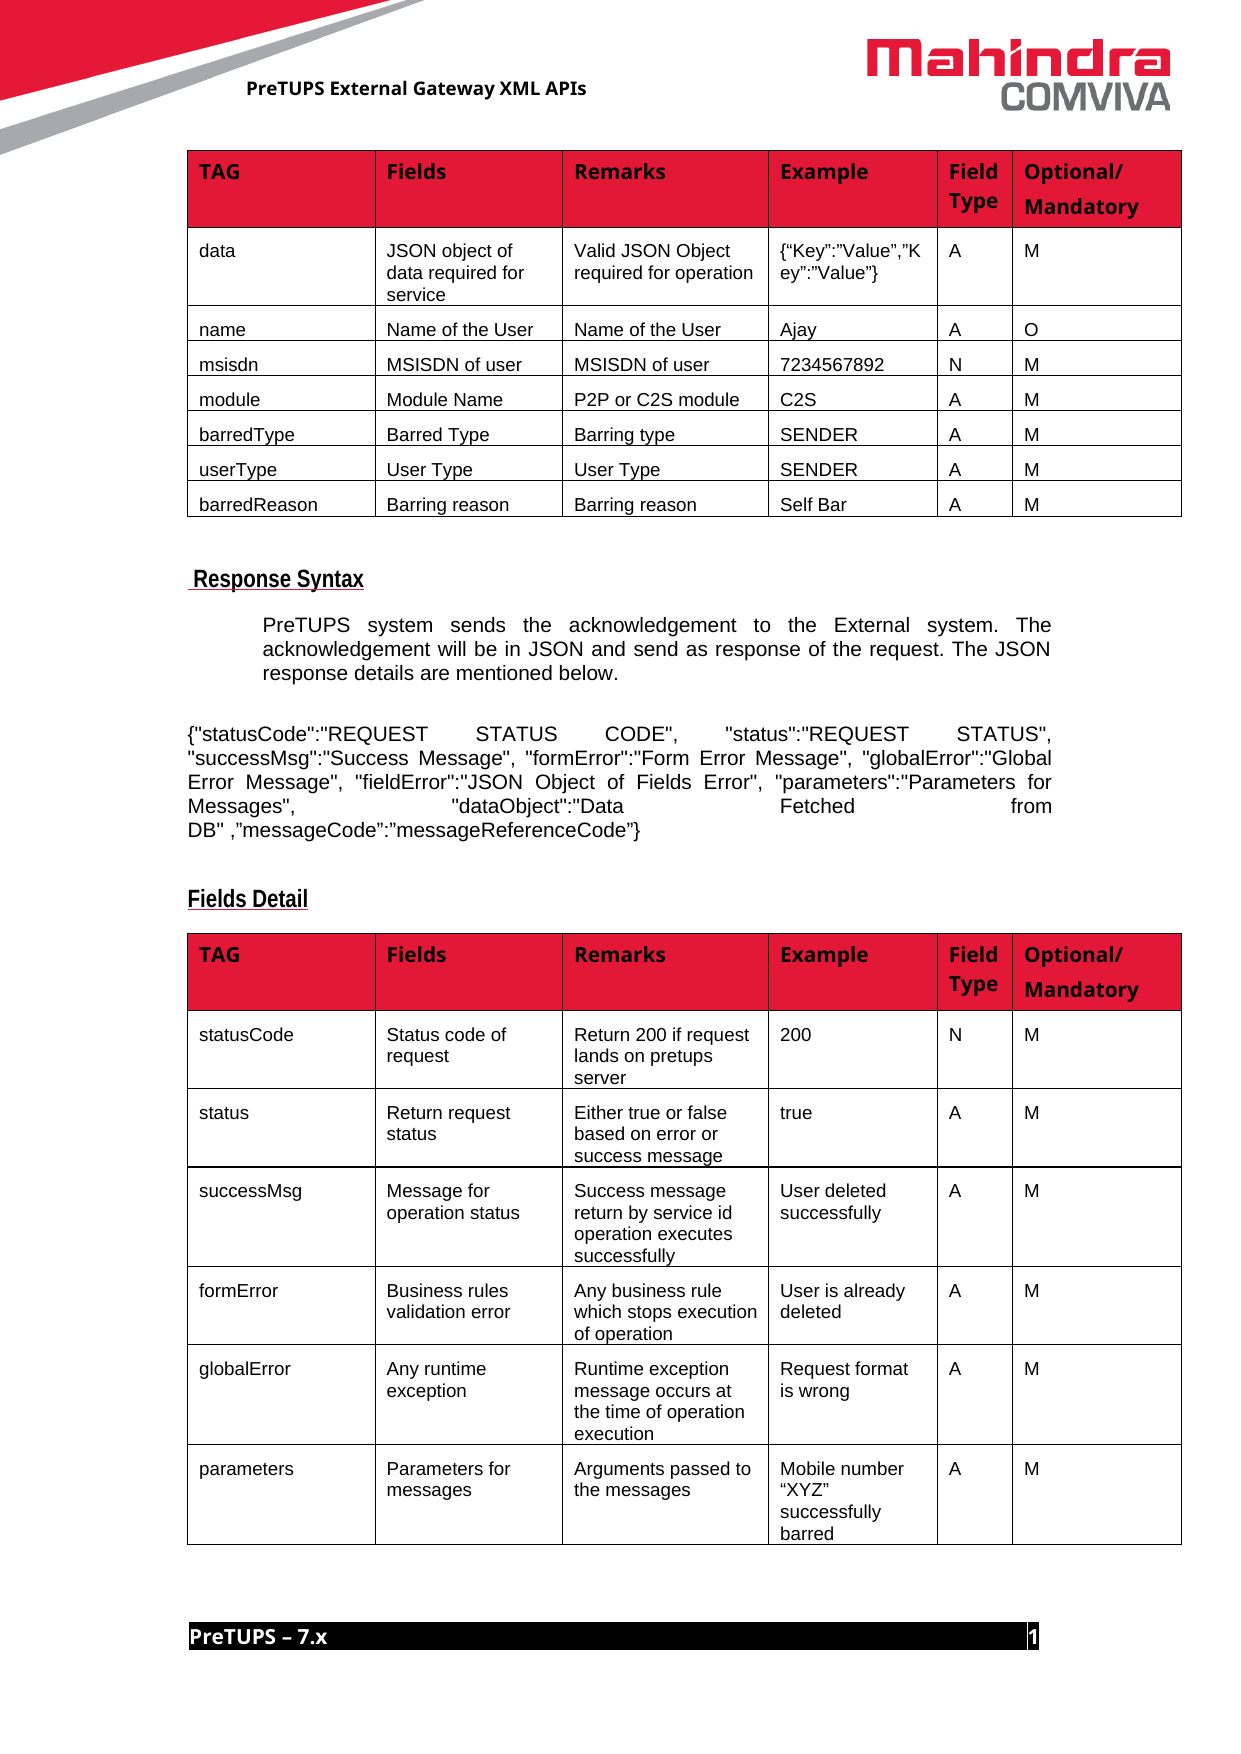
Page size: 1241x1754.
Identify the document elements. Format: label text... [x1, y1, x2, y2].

table_cell name [188, 306, 375, 340]
table_cell Status code of request [376, 1011, 562, 1088]
table_cell Barring reason [376, 481, 562, 516]
table_cell User deleted successfully [769, 1168, 937, 1266]
table_header TAG [188, 151, 375, 227]
table_cell barredType [188, 411, 375, 445]
table_header Optional/ Mandatory [1013, 151, 1181, 227]
table_cell Module Name [376, 376, 562, 410]
table_header Remarks [563, 151, 768, 227]
table_cell SENDER [769, 411, 937, 445]
table_cell A [938, 228, 1012, 305]
table_header Optional/ Mandatory [1013, 934, 1181, 1010]
table_cell Return request status [376, 1089, 562, 1166]
table_cell M [1013, 411, 1181, 445]
table_cell data [188, 228, 375, 305]
table_cell status [188, 1089, 375, 1166]
picture [867, 39, 1171, 111]
table_cell userType [188, 446, 375, 480]
table_cell MSISDN of user [376, 341, 562, 375]
table_cell Either true or false based on error or success message [563, 1089, 768, 1166]
table_cell globalError [188, 1345, 375, 1444]
table_cell A [938, 481, 1012, 516]
table_cell statusCode [188, 1011, 375, 1088]
table_cell formError [188, 1267, 375, 1344]
table_cell User is already deleted [769, 1267, 937, 1344]
table_header Remarks [563, 934, 768, 1010]
table_cell Barred Type [376, 411, 562, 445]
table_header TAG [188, 934, 375, 1010]
table_cell MSISDN of user [563, 341, 768, 375]
table_cell A [938, 306, 1012, 340]
table_header Fields [376, 151, 562, 227]
subtitle Response Syntax [187, 564, 1053, 593]
table_cell N [938, 1011, 1012, 1088]
table_cell Return 200 if request lands on pretups server [563, 1011, 768, 1088]
table_cell A [938, 1168, 1012, 1266]
table_cell A [938, 376, 1012, 410]
table_cell A [938, 1089, 1012, 1166]
table_cell barredReason [188, 481, 375, 516]
table_cell Mobile number “XYZ” successfully barred [769, 1445, 937, 1544]
table_cell A [938, 1267, 1012, 1344]
picture [0, 0, 427, 155]
table_header Field Type [938, 934, 1012, 1010]
table_cell M [1013, 228, 1181, 305]
table_cell Request format is wrong [769, 1345, 937, 1444]
table_cell M [1013, 376, 1181, 410]
table_cell M [1013, 1011, 1181, 1088]
table_cell JSON object of data required for service [376, 228, 562, 305]
table_header Field Type [938, 151, 1012, 227]
table_cell SENDER [769, 446, 937, 480]
table_cell M [1013, 446, 1181, 480]
table_cell successMsg [188, 1168, 375, 1266]
table_cell P2P or C2S module [563, 376, 768, 410]
table_cell Name of the User [376, 306, 562, 340]
text {"statusCode":"REQUEST STATUS CODE", "status":"REQUEST STATUS", "successMsg":"Success Message", "formError":"Form Error Message", "globalError":"Global Error Message", "fieldError":"JSON Object of Fields Error", "parameters":"Parameters for Messages", "dataObject":"Data Fetched from DB" ,”messageCode”:”messageReferenceCode”} [187, 722, 1053, 841]
table_cell msisdn [188, 341, 375, 375]
table_cell User Type [563, 446, 768, 480]
table_cell M [1013, 1089, 1181, 1166]
table_header Fields [376, 934, 562, 1010]
table_cell {“Key”:”Value”,”Key”:”Value”} [769, 228, 937, 305]
table_cell Parameters for messages [376, 1445, 562, 1544]
table_cell Message for operation status [376, 1168, 562, 1266]
table_cell M [1013, 481, 1181, 516]
table_header Example [769, 934, 937, 1010]
table_cell M [1013, 1445, 1181, 1544]
table_cell Barring reason [563, 481, 768, 516]
table_cell 7234567892 [769, 341, 937, 375]
table_cell Self Bar [769, 481, 937, 516]
table_cell Barring type [563, 411, 768, 445]
table_cell Any runtime exception [376, 1345, 562, 1444]
text PreTUPS system sends the acknowledgement to the External system. The acknowledgement will be in JSON and send as response of the request. The JSON response details are mentioned below. [262, 613, 1053, 685]
table_cell Business rules validation error [376, 1267, 562, 1344]
table_cell A [938, 446, 1012, 480]
table_cell User Type [376, 446, 562, 480]
table_cell Ajay [769, 306, 937, 340]
table_header Example [769, 151, 937, 227]
subtitle Fields Detail [187, 884, 1053, 913]
table_cell Arguments passed to the messages [563, 1445, 768, 1544]
table_cell A [938, 1445, 1012, 1544]
table_cell M [1013, 1267, 1181, 1344]
table_cell M [1013, 341, 1181, 375]
table_cell Success message return by service id operation executes successfully [563, 1168, 768, 1266]
table_cell C2S [769, 376, 937, 410]
table_cell A [938, 411, 1012, 445]
table_cell M [1013, 1345, 1181, 1444]
table_cell N [938, 341, 1012, 375]
table_cell module [188, 376, 375, 410]
table_cell true [769, 1089, 937, 1166]
table_cell M [1013, 1168, 1181, 1266]
table_cell Name of the User [563, 306, 768, 340]
table_cell A [938, 1345, 1012, 1444]
table_cell 200 [769, 1011, 937, 1088]
table_cell parameters [188, 1445, 375, 1544]
table_cell Valid JSON Object required for operation [563, 228, 768, 305]
table_cell Any business rule which stops execution of operation [563, 1267, 768, 1344]
table_cell Runtime exception message occurs at the time of operation execution [563, 1345, 768, 1444]
table_cell O [1013, 306, 1181, 340]
